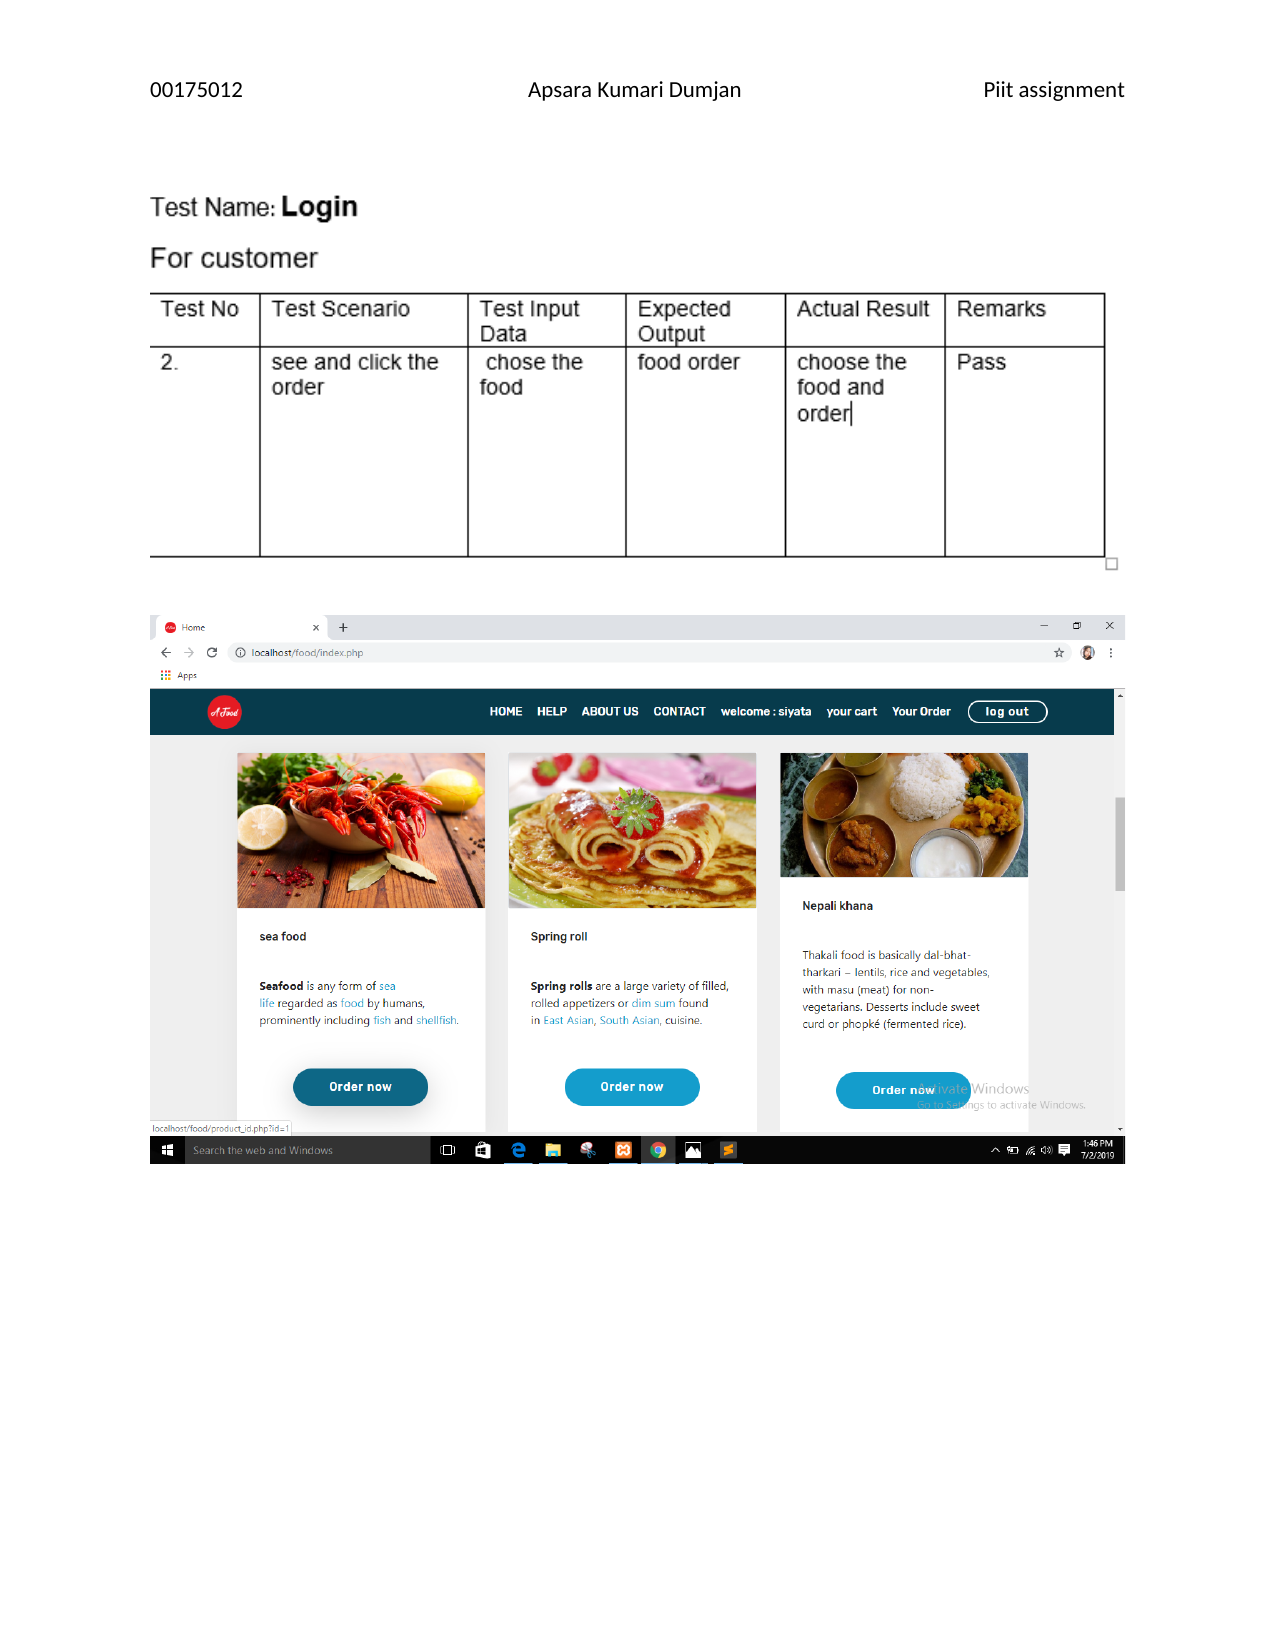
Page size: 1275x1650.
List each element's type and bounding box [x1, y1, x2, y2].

picture [150, 150, 1125, 597]
picture [150, 615, 1125, 1164]
